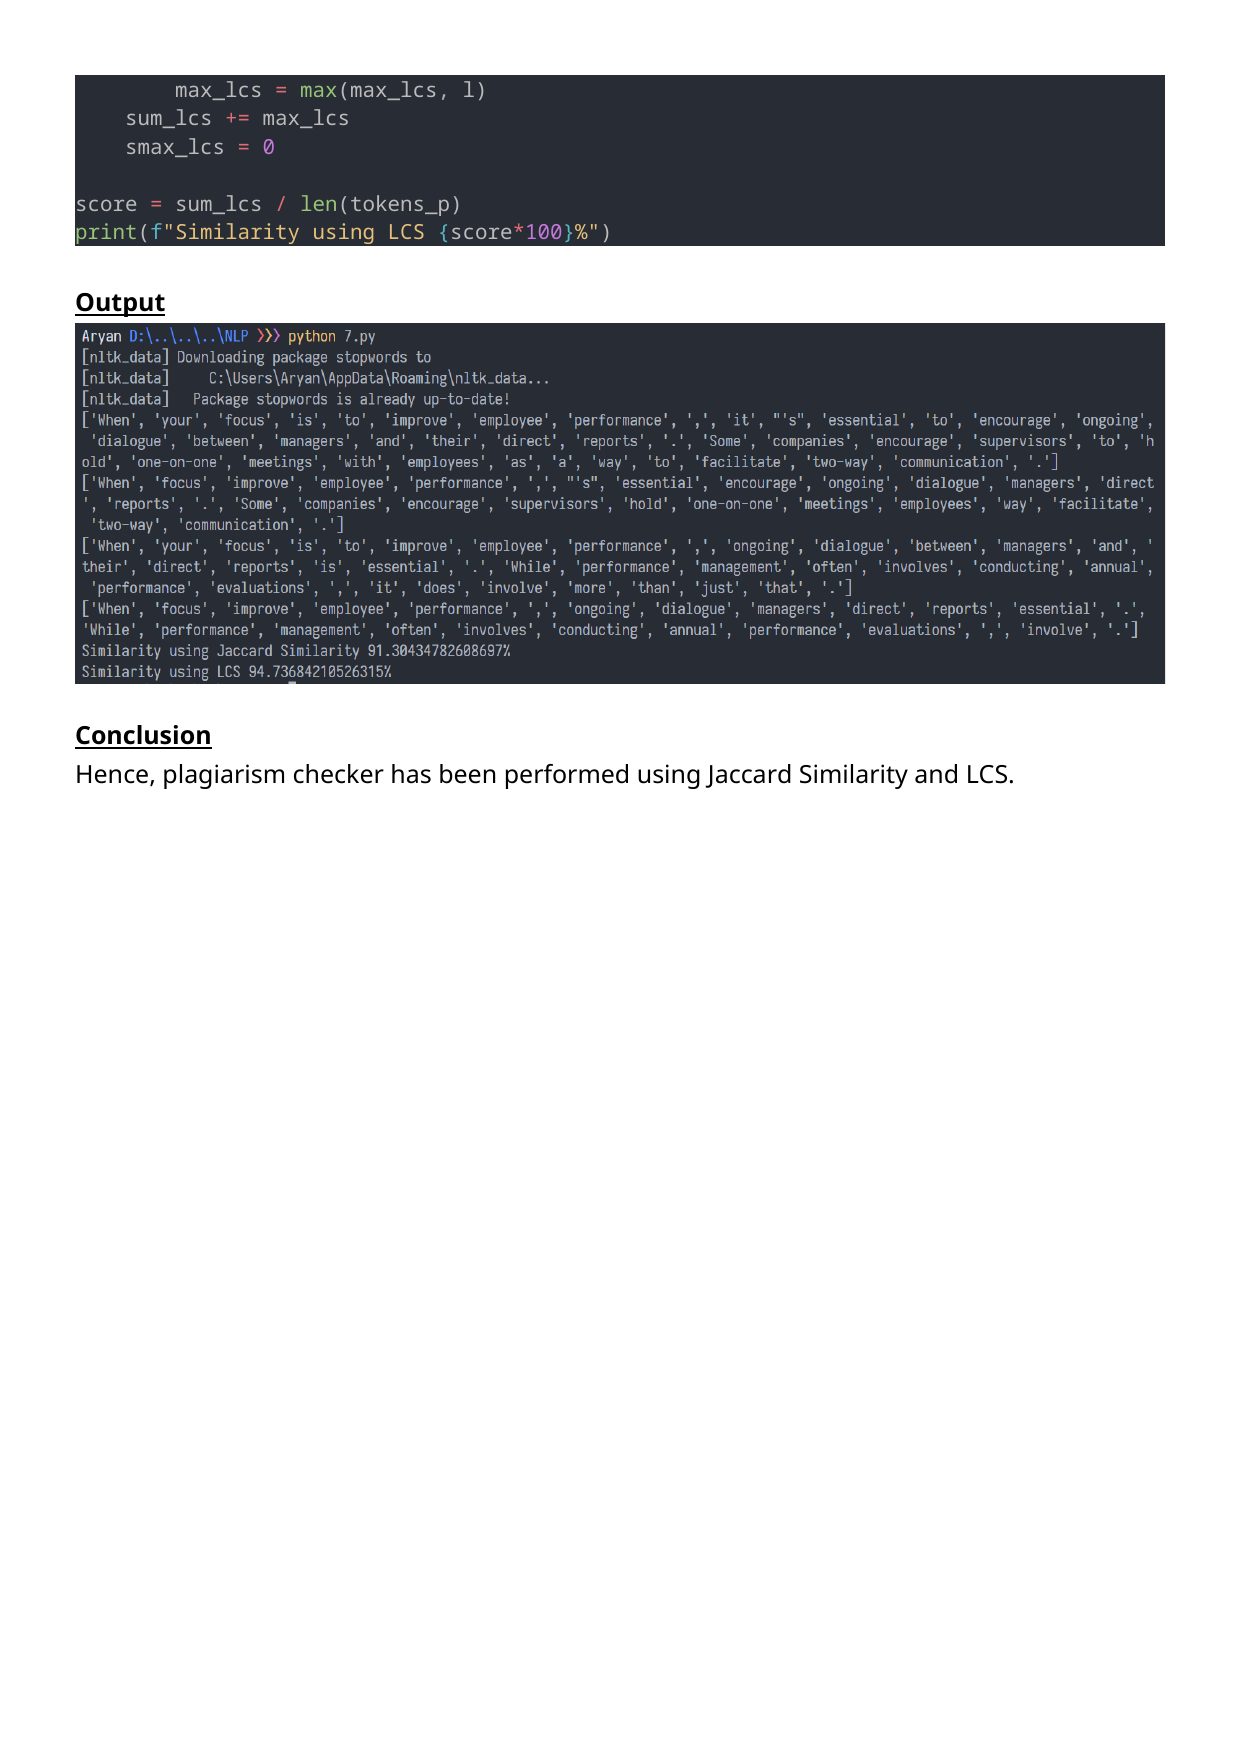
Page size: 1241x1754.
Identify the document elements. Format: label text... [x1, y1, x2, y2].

text smax_lcs = 0 [75, 132, 1165, 160]
text print(f"Similarity using LCS {score*100}%") [75, 217, 1165, 246]
text max_lcs = max(max_lcs, l) [75, 75, 1165, 103]
text Conclusion Hence, plagiarism checker has been performed using Jaccard Similarity and LCS. [75, 718, 1165, 791]
picture [75, 323, 1166, 684]
text sum_lcs += max_lcs [75, 103, 1165, 132]
text Output [75, 285, 1165, 319]
text score = sum_lcs / len(tokens_p) [75, 189, 1165, 217]
